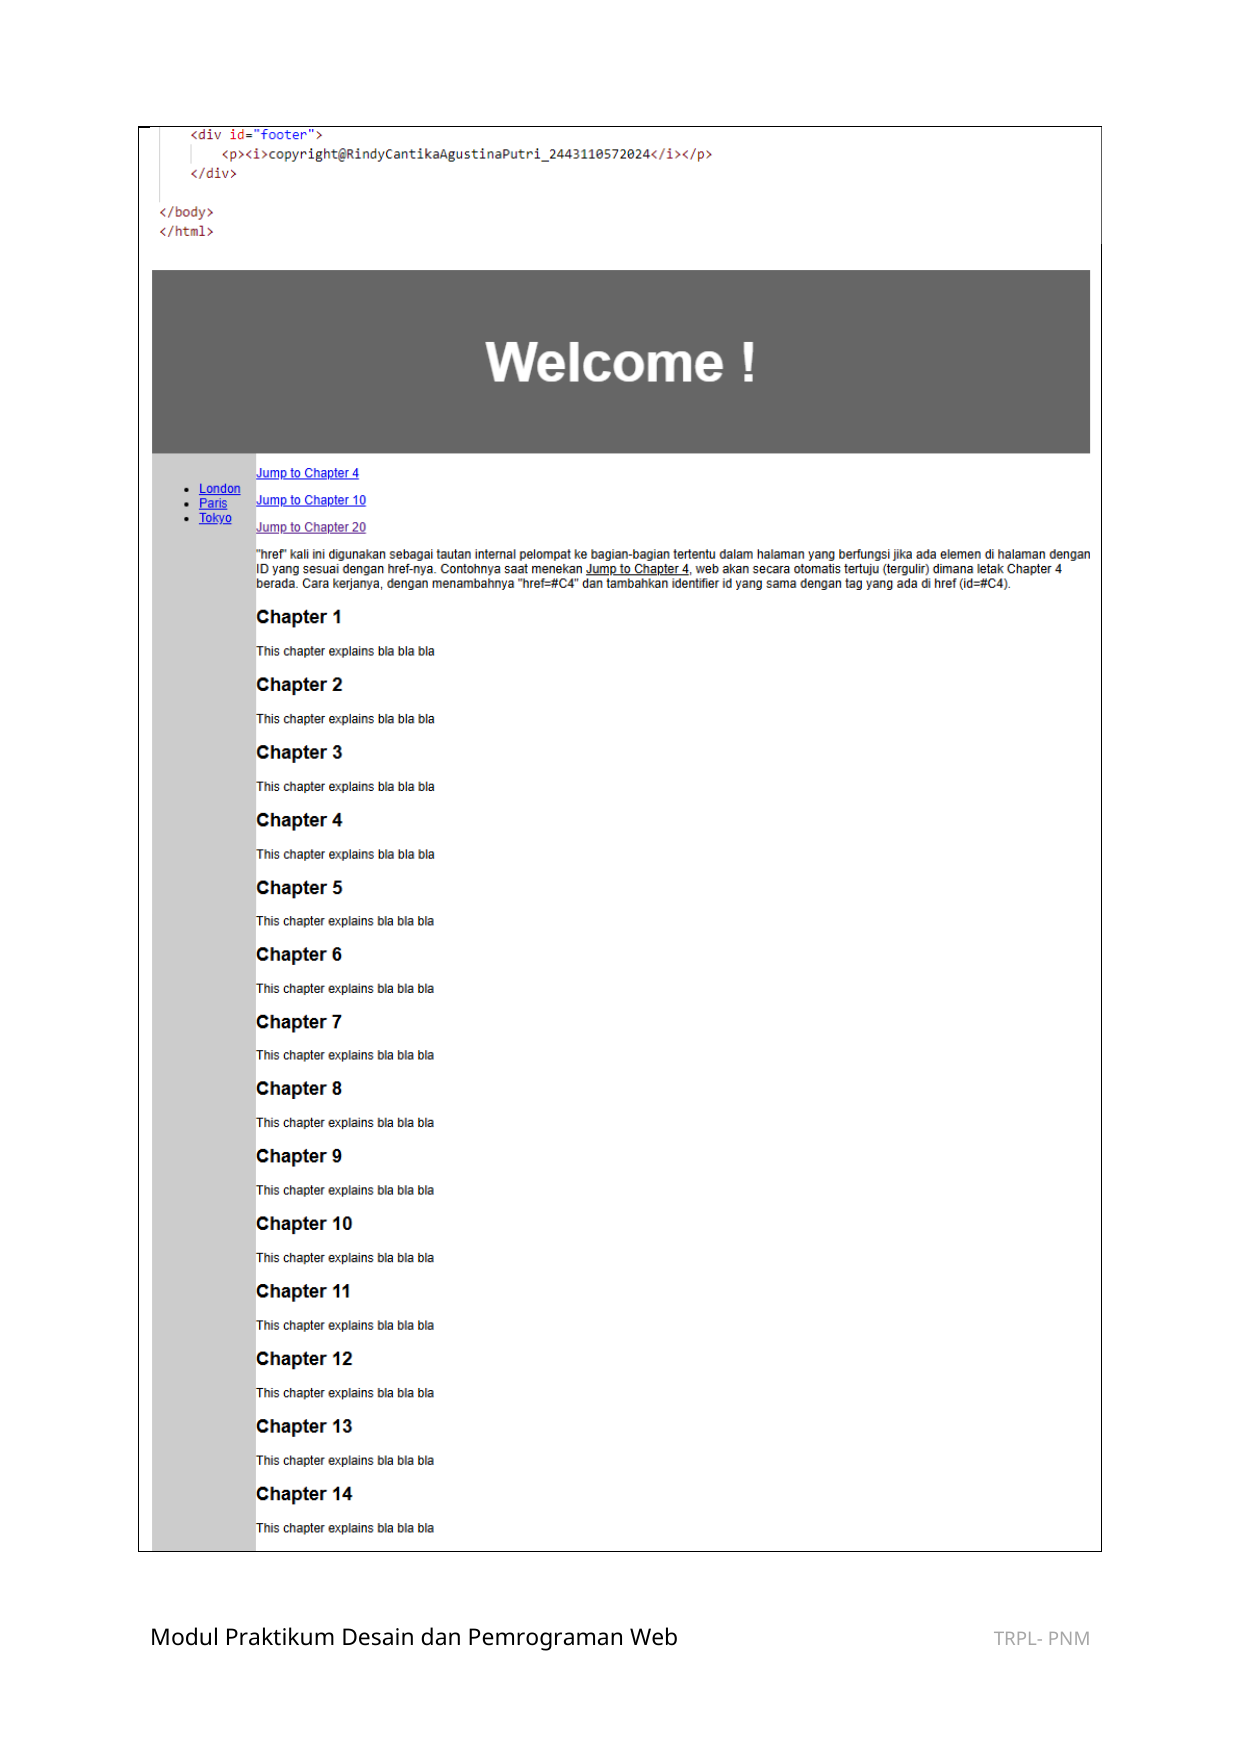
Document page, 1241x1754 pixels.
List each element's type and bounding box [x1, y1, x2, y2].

table_cell [139, 128, 1101, 1551]
picture [150, 268, 1091, 1551]
picture [150, 127, 1102, 244]
